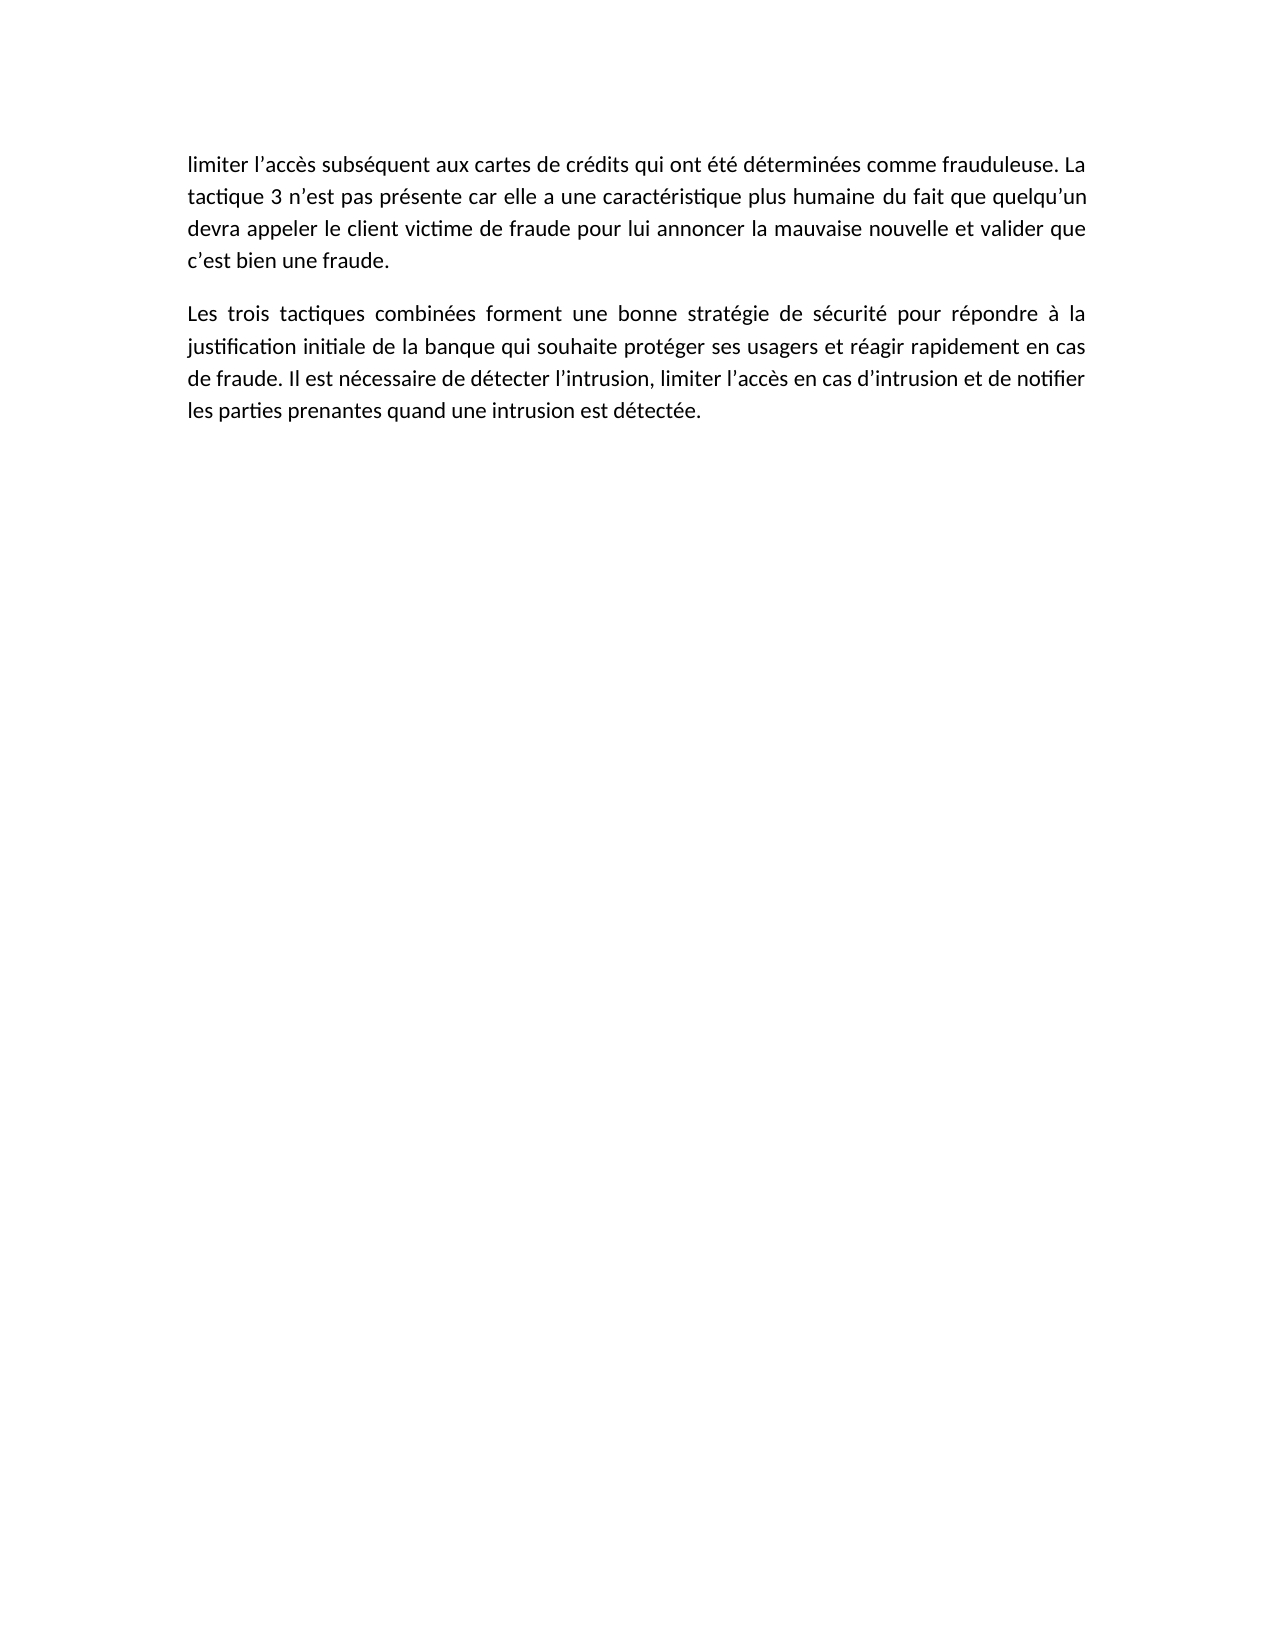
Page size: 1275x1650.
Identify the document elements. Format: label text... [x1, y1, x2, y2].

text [187, 150, 1087, 274]
text Les trois tactiques combinées forment une bonne stratégie de sécurité pour répondre à la justification initiale de la banque qui souhaite protéger ses usagers et réagir rapidement en cas de fraude. Il est nécessaire de détecter l’intrusion, limiter l’accès en cas d’intrusion et de notifier les parties prenantes quand une intrusion est détectée. [187, 299, 1087, 424]
